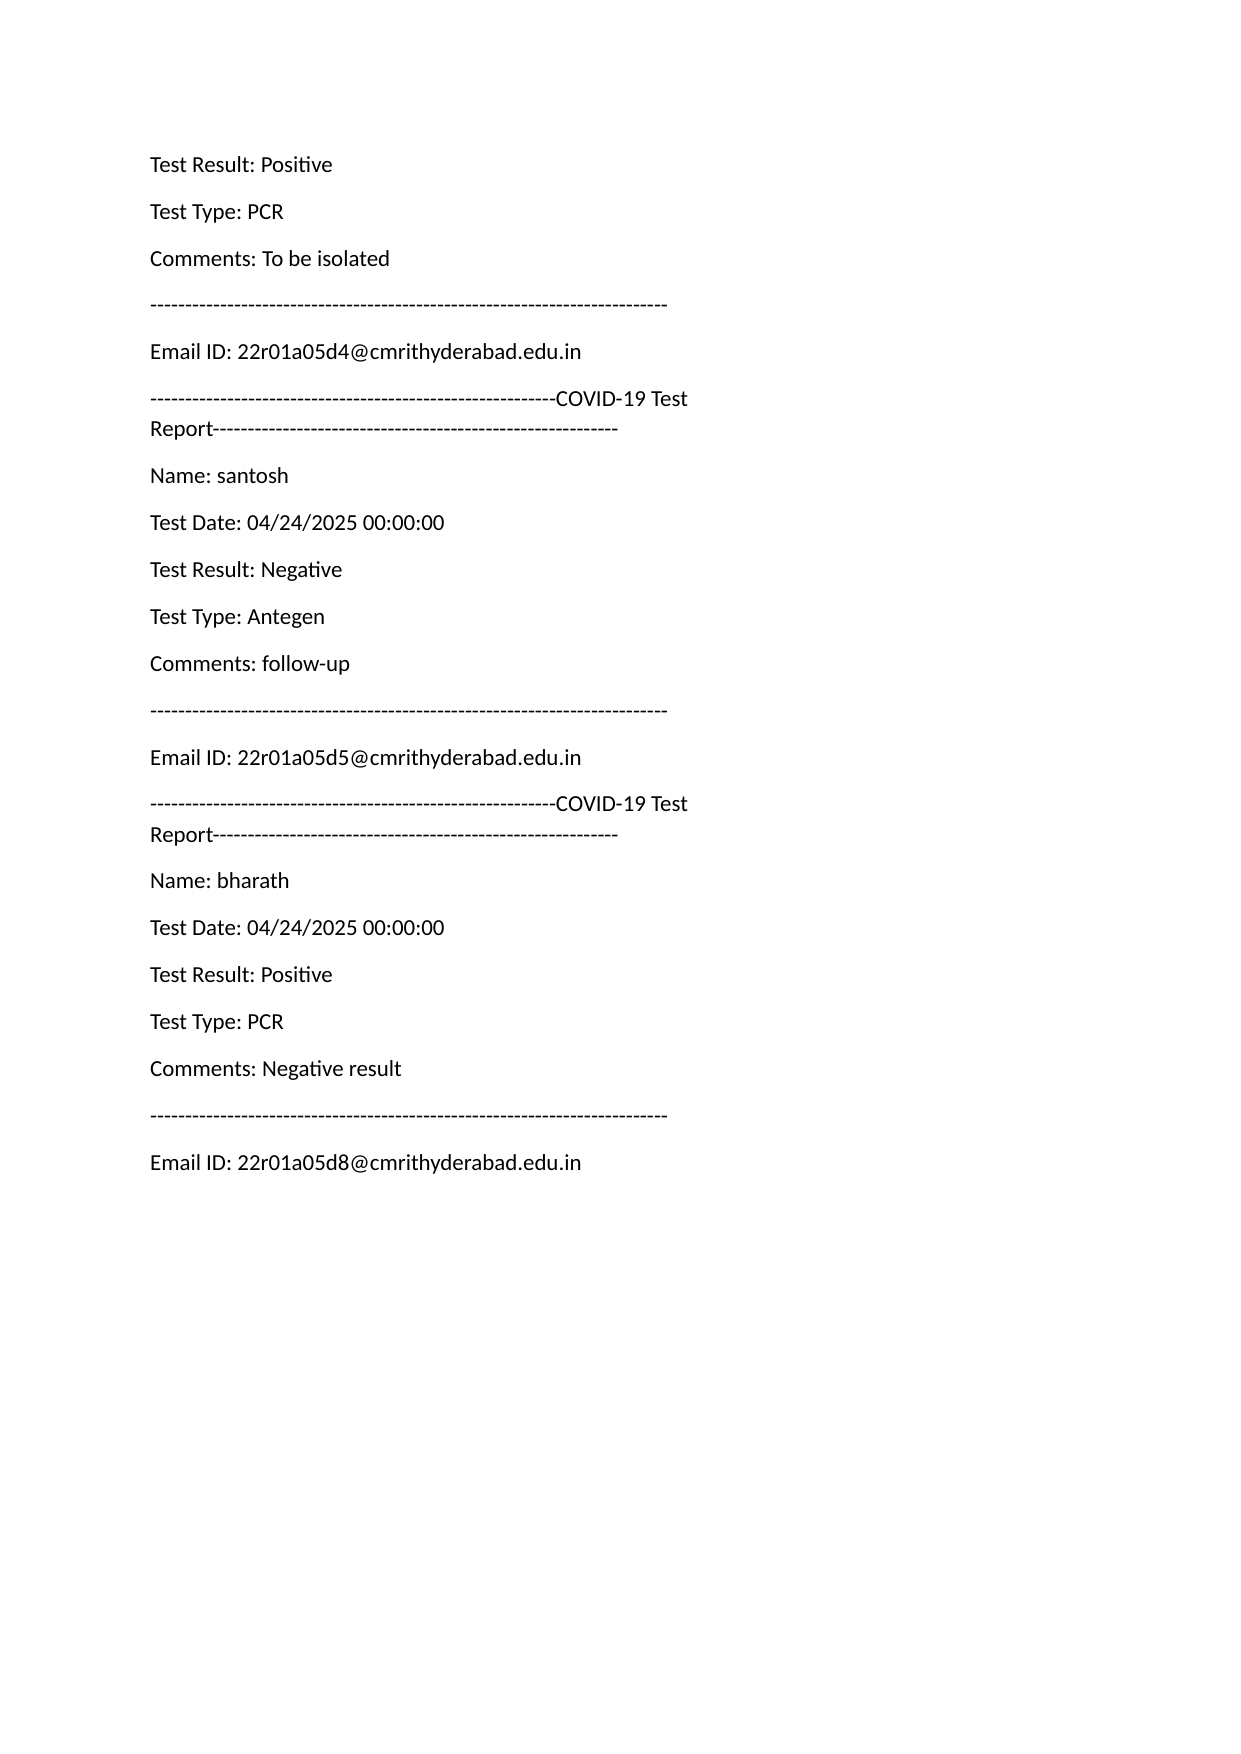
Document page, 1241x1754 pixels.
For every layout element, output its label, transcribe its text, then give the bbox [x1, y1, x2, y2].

text ----------------------------------------------------------COVID-19 Test Report---------------------------------------------------------- [150, 384, 1090, 443]
text -------------------------------------------------------------------------- [150, 696, 1090, 724]
text -------------------------------------------------------------------------- [150, 291, 1090, 319]
text Test Type: Antegen [150, 602, 1090, 630]
text Name: bharath [150, 867, 1090, 895]
text Comments: Negative result [150, 1054, 1090, 1082]
text ----------------------------------------------------------COVID-19 Test Report---------------------------------------------------------- [150, 789, 1090, 848]
text Test Type: PCR [150, 1007, 1090, 1035]
text Name: santosh [150, 461, 1090, 489]
text Test Result: Positive [150, 960, 1090, 988]
text Email ID: 22r01a05d4@cmrithyderabad.edu.in [150, 337, 1090, 366]
text -------------------------------------------------------------------------- [150, 1101, 1090, 1129]
text Test Type: PCR [150, 197, 1090, 225]
text Test Date: 04/24/2025 00:00:00 [150, 508, 1090, 536]
text Email ID: 22r01a05d5@cmrithyderabad.edu.in [150, 743, 1090, 771]
text Comments: To be isolated [150, 244, 1090, 272]
text Test Result: Negative [150, 555, 1090, 583]
text Test Result: Positive [150, 150, 1090, 178]
text Email ID: 22r01a05d8@cmrithyderabad.edu.in [150, 1148, 1090, 1176]
text Test Date: 04/24/2025 00:00:00 [150, 913, 1090, 942]
text Comments: follow-up [150, 649, 1090, 677]
